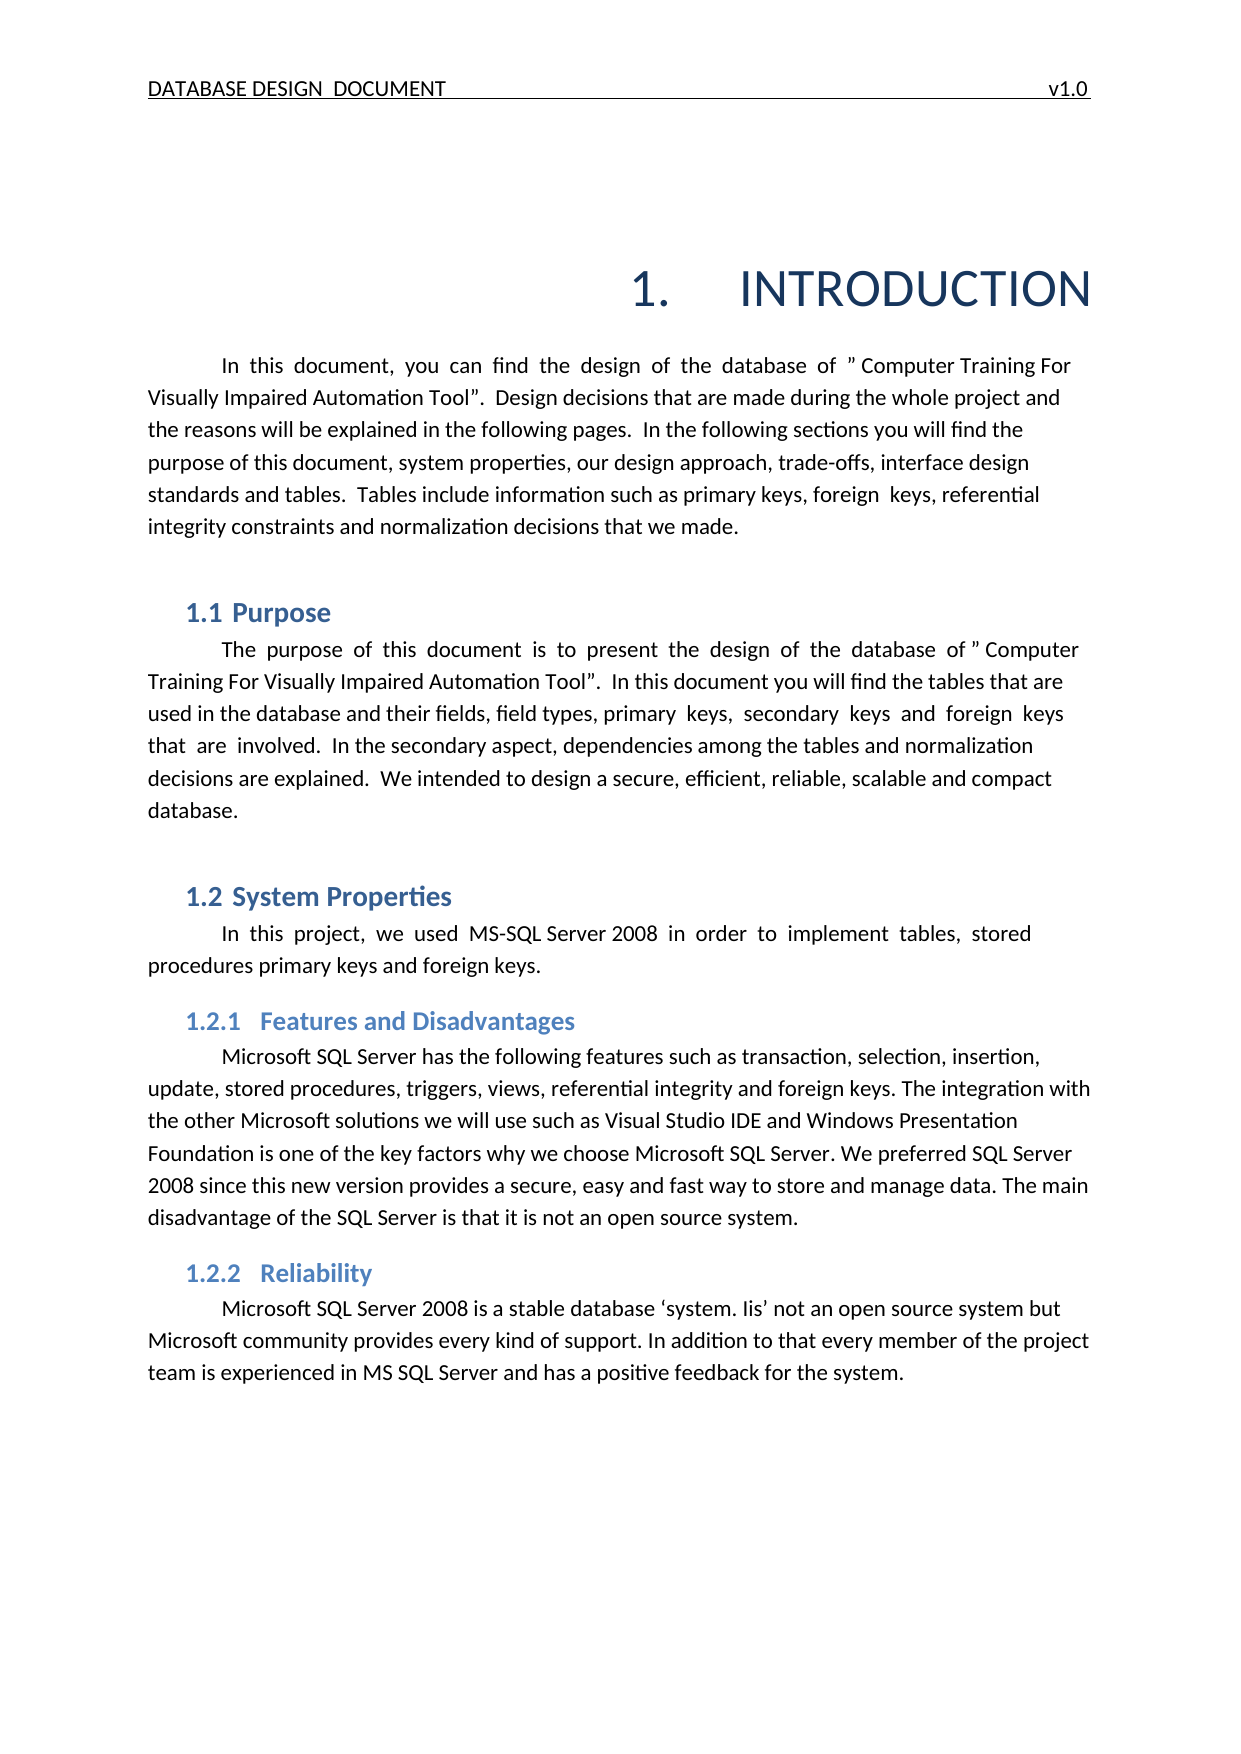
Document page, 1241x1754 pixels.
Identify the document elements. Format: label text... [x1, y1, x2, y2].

title INTRODUCTION [185, 254, 1093, 320]
subtitle Features and Disadvantages [185, 1004, 1093, 1037]
subtitle Purpose [185, 594, 1093, 630]
text In this document, you can find the design of the database of ” Computer Training For Visually Impaired Automation Tool”. Design decisions that are made during the whole project and the reasons will be explained in the following pages. In the following sections you will find the purpose of this document, system properties, our design approach, trade-offs, interface design standards and tables. Tables include information such as primary keys, foreign keys, referential integrity constraints and normalization decisions that we made. [148, 351, 1093, 540]
text The purpose of this document is to present the design of the database of ” Computer Training For Visually Impaired Automation Tool”. In this document you will find the tables that are used in the database and their fields, field types, primary keys, secondary keys and foreign keys that are involved. In the secondary aspect, dependencies among the tables and normalization decisions are explained. We intended to design a secure, efficient, reliable, scalable and compact database. [148, 635, 1093, 824]
subtitle Reliability [185, 1256, 1093, 1289]
subtitle System Properties [185, 878, 1093, 914]
text In this project, we used MS-SQL Server 2008 in order to implement tables, stored procedures primary keys and foreign keys. [148, 919, 1093, 979]
text Microsoft SQL Server has the following features such as transaction, selection, insertion, update, stored procedures, triggers, views, referential integrity and foreign keys. The integration with the other Microsoft solutions we will use such as Visual Studio IDE and Windows Presentation Foundation is one of the key factors why we choose Microsoft SQL Server. We preferred SQL Server 2008 since this new version provides a secure, easy and fast way to store and manage data. The main disadvantage of the SQL Server is that it is not an open source system. [148, 1042, 1093, 1231]
text Microsoft SQL Server 2008 is a stable database ‘system. Iis’ not an open source system but Microsoft community provides every kind of support. In addition to that every member of the project team is experienced in MS SQL Server and has a positive feedback for the system. [148, 1294, 1093, 1387]
